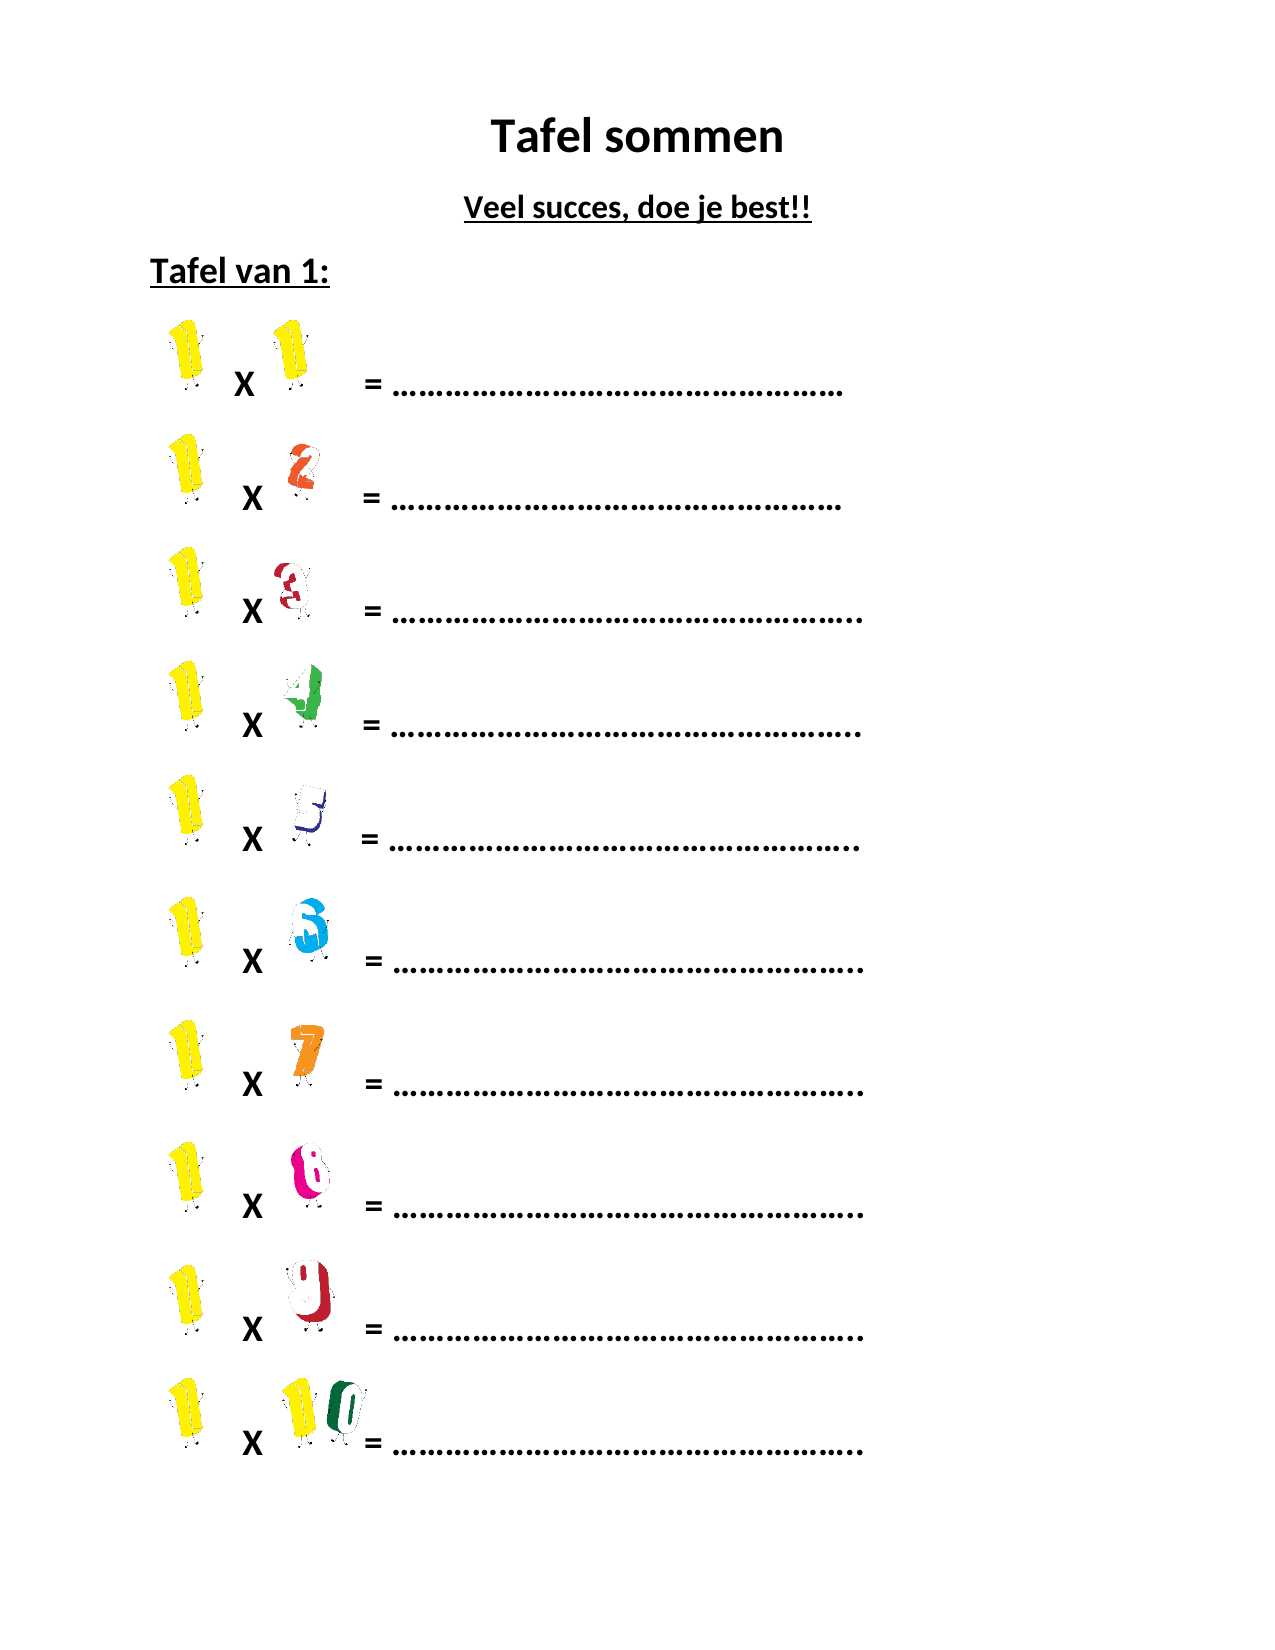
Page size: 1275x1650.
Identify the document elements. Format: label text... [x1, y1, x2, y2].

picture [150, 1012, 234, 1097]
picture [150, 653, 234, 738]
picture [150, 767, 234, 852]
picture [263, 770, 344, 852]
picture [150, 312, 234, 397]
text X = …………………………………………… [150, 313, 1125, 406]
text Tafel van 1: [150, 247, 1125, 292]
picture [150, 1371, 234, 1455]
text X = …………………………………………….. [150, 1126, 1125, 1228]
picture [263, 1248, 356, 1342]
text Tafel sommen [150, 103, 1125, 164]
picture [150, 426, 234, 511]
text X = …………………………………………….. [150, 1371, 1125, 1464]
picture [263, 1126, 357, 1219]
picture [254, 312, 339, 397]
picture [263, 881, 356, 974]
picture [263, 549, 338, 624]
picture [150, 540, 234, 624]
picture [150, 889, 234, 974]
picture [150, 1134, 234, 1219]
picture [150, 1257, 234, 1342]
text X = …………………………………………….. [150, 654, 1125, 747]
text X = …………………………………………….. [150, 540, 1125, 633]
text X = …………………………………………….. [150, 881, 1125, 983]
text X = …………………………………………… [150, 426, 1125, 520]
text Veel succes, doe je best!! [150, 186, 1125, 227]
picture [263, 1003, 356, 1097]
text X = …………………………………………….. [150, 1248, 1125, 1351]
text X = …………………………………………….. [150, 767, 1125, 861]
picture [263, 1365, 390, 1455]
text X = …………………………………………….. [150, 1003, 1125, 1106]
picture [263, 655, 346, 738]
picture [263, 428, 346, 511]
